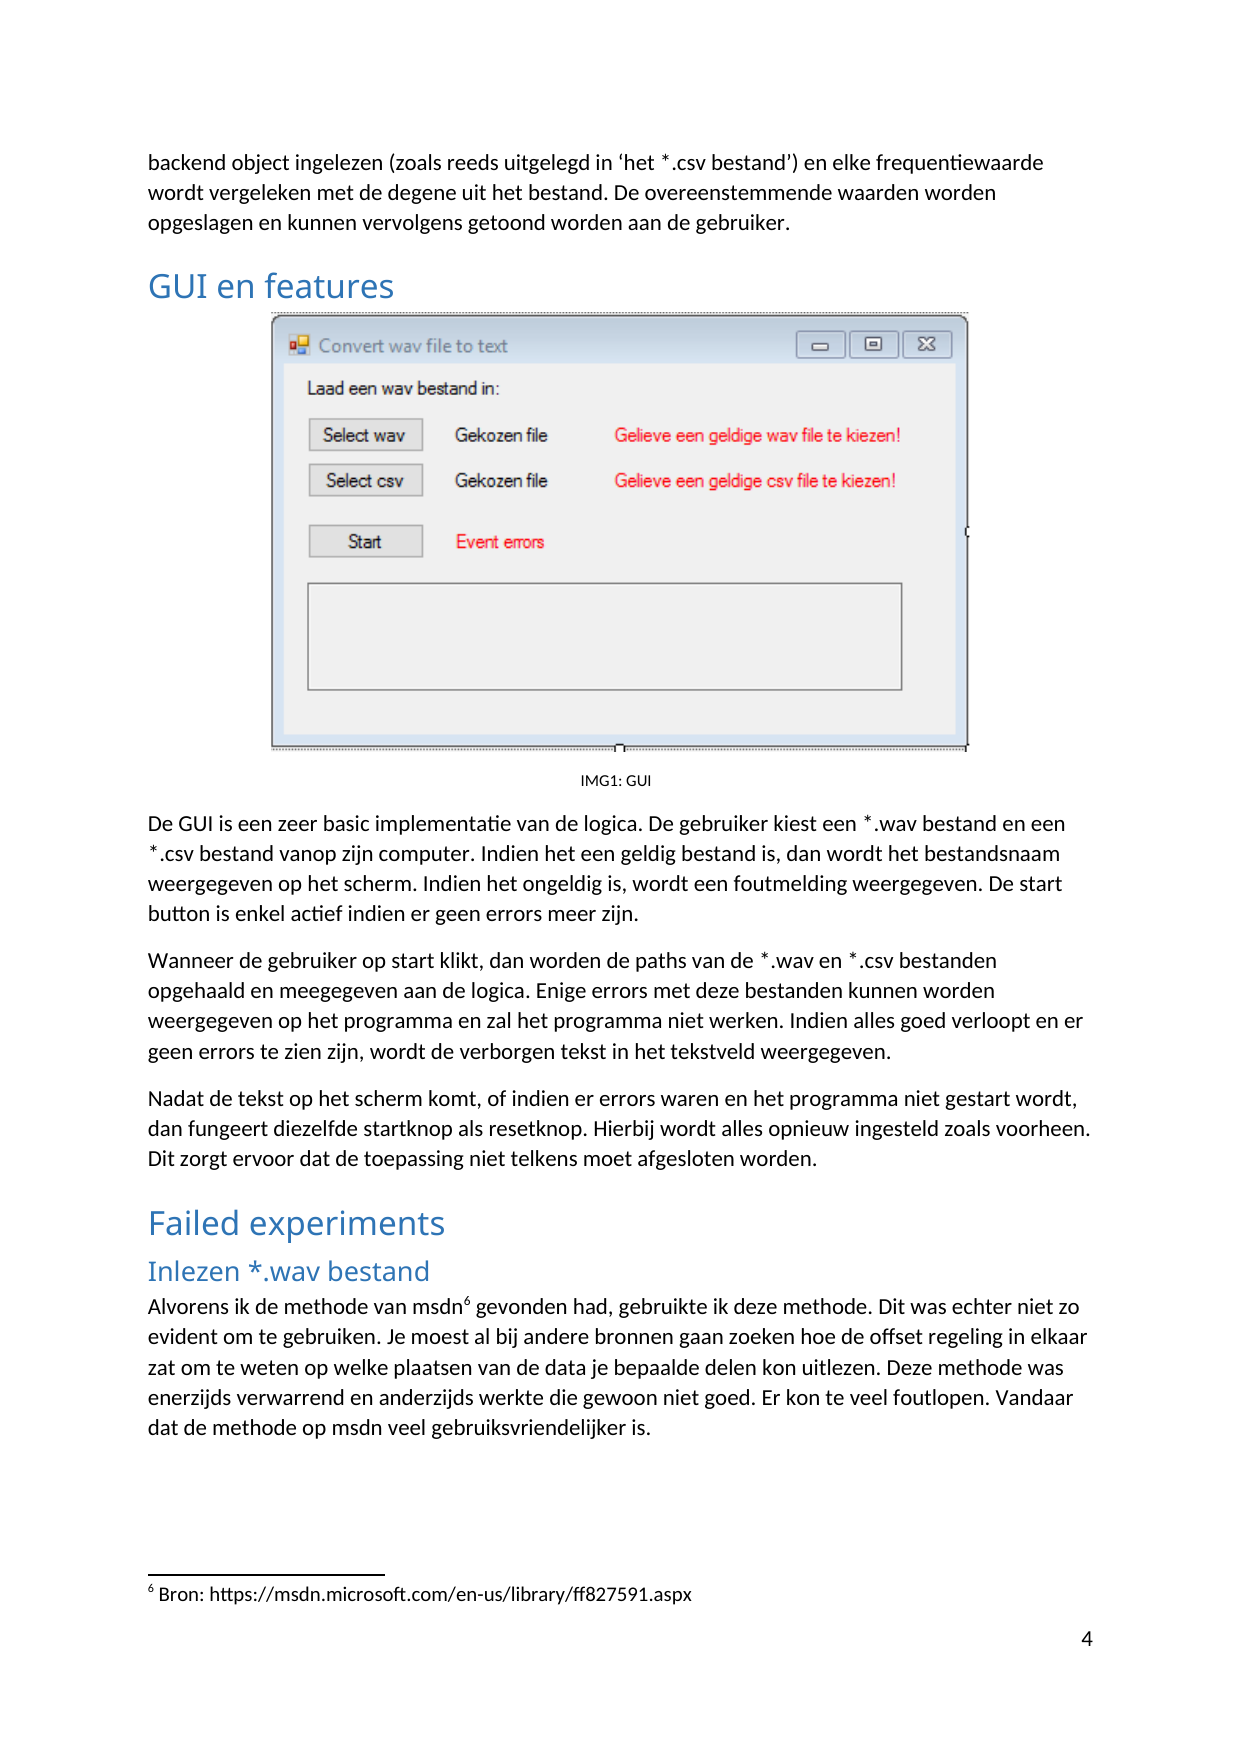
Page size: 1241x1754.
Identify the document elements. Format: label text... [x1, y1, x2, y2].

picture [271, 312, 970, 752]
text IMG1: GUI [516, 770, 1093, 790]
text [148, 148, 1093, 236]
subtitle Failed experiments [148, 1199, 1093, 1245]
text Alvorens ik de methode van msdn gevonden had, gebruikte ik deze methode. Dit was echter niet zo evident om te gebruiken. Je moest al bij andere bronnen gaan zoeken hoe de offset regeling in elkaar zat om te weten op welke plaatsen van de data je bepaalde delen kon uitlezen. Deze methode was enerzijds verwarrend en anderzijds werkte die gewoon niet goed. Er kon te veel foutlopen. Vandaar dat de methode op msdn veel gebruiksvriendelijker is. [148, 1292, 1093, 1441]
subtitle GUI en features [148, 263, 1093, 309]
text Nadat de tekst op het scherm komt, of indien er errors waren en het programma niet gestart wordt, dan fungeert diezelfde startknop als resetknop. Hierbij wordt alles opnieuw ingesteld zoals voorheen. Dit zorgt ervoor dat de toepassing niet telkens moet afgesloten worden. [148, 1084, 1093, 1172]
text Wanneer de gebruiker op start klikt, dan worden de paths van de *.wav en *.csv bestanden opgehaald en meegegeven aan de logica. Enige errors met deze bestanden kunnen worden weergegeven op het programma en zal het programma niet werken. Indien alles goed verloopt en er geen errors te zien zijn, wordt de verborgen tekst in het tekstveld weergegeven. [148, 946, 1093, 1065]
text De GUI is een zeer basic implementatie van de logica. De gebruiker kiest een *.wav bestand en een *.csv bestand vanop zijn computer. Indien het een geldig bestand is, dan wordt het bestandsnaam weergegeven op het scherm. Indien het ongeldig is, wordt een foutmelding weergegeven. De start button is enkel actief indien er geen errors meer zijn. [148, 809, 1093, 927]
subtitle Inlezen *.wav bestand [148, 1252, 1093, 1289]
